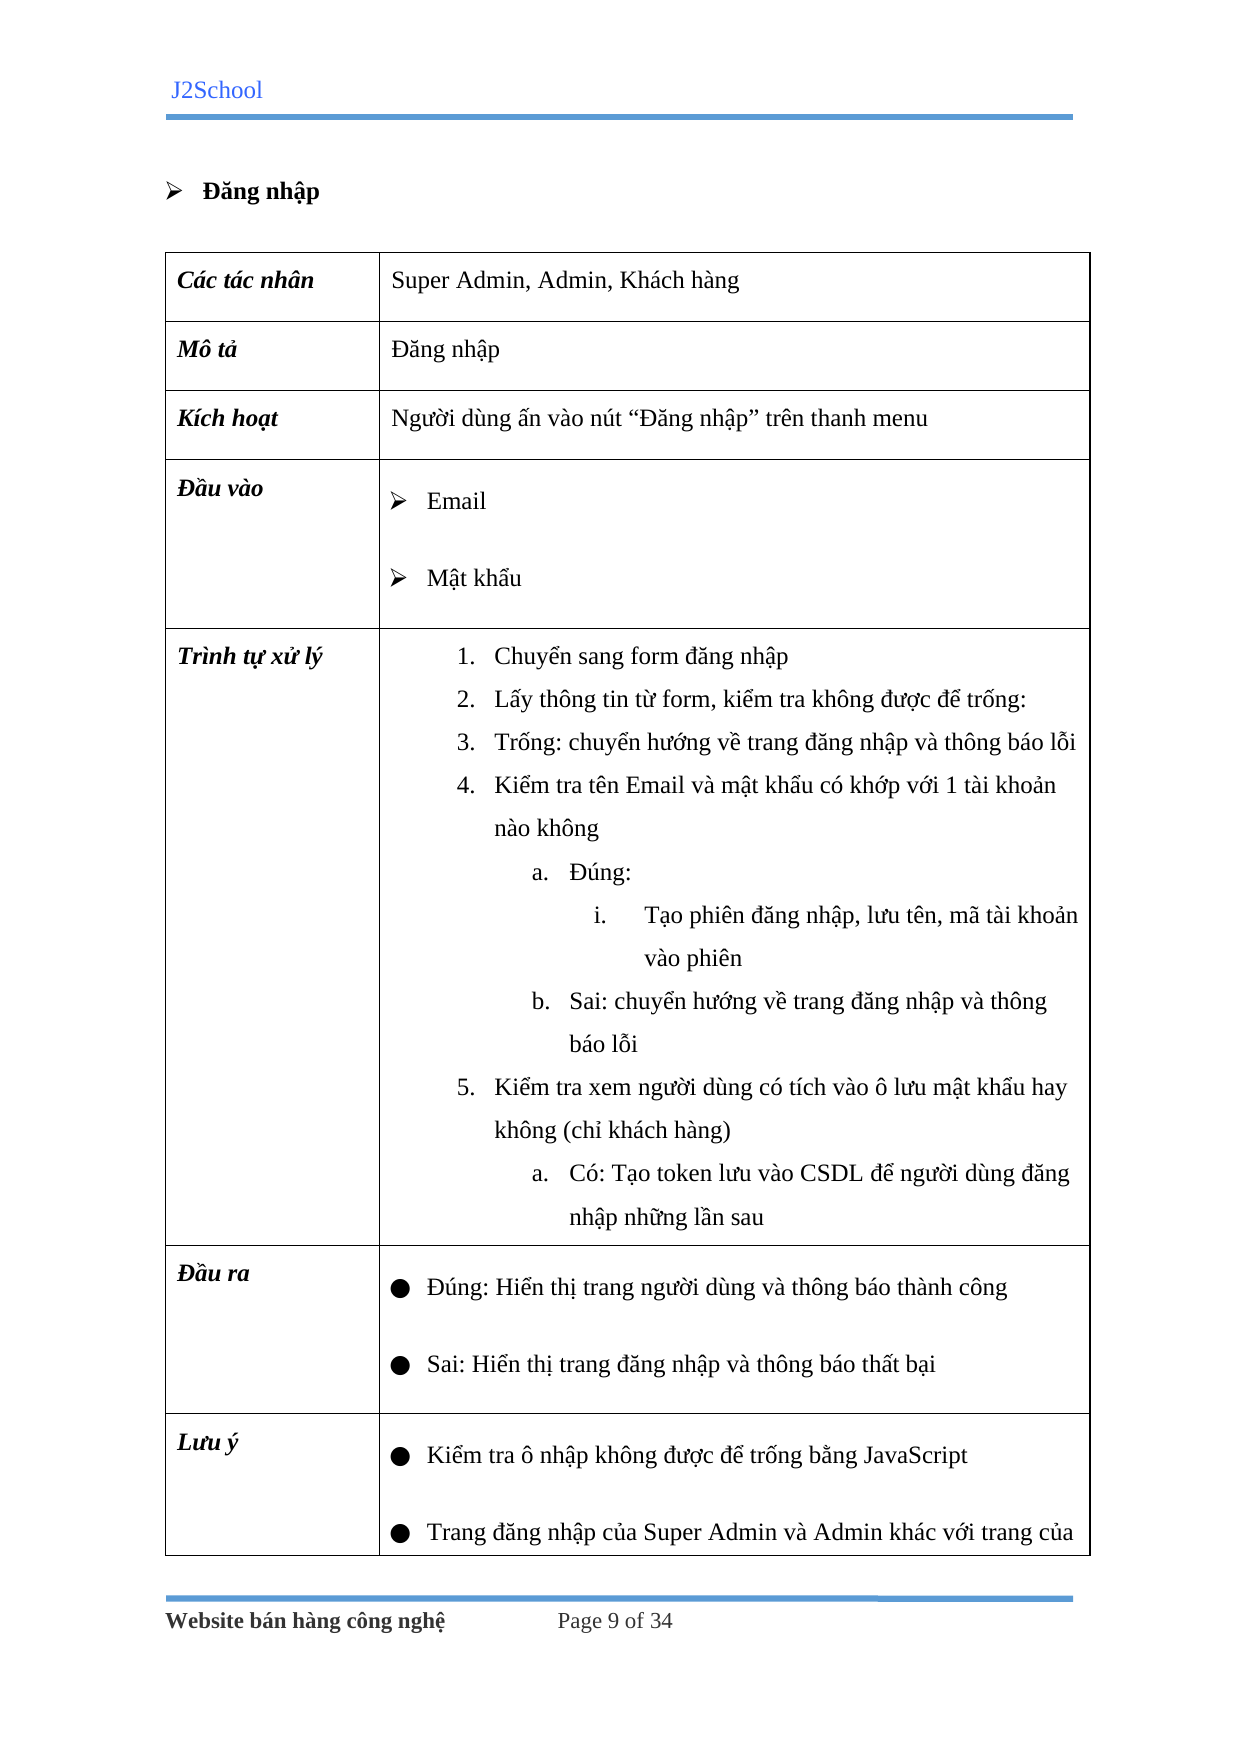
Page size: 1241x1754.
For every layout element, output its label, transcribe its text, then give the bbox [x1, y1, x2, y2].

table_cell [380, 1414, 1089, 1555]
table_cell Lưu ý [166, 1414, 379, 1555]
table_header Super Admin, Admin, Khách hàng [380, 253, 1089, 321]
table_cell Người dùng ấn vào nút “Đăng nhập” trên thanh menu [380, 391, 1089, 459]
table_cell Đúng: Hiển thị trang người dùng và thông báo thành công Sai: Hiển thị trang đăng nhập và thông báo thất bại [380, 1246, 1089, 1413]
table_cell Đầu vào [166, 460, 379, 627]
table_cell Email Mật khẩu [380, 460, 1089, 627]
table_cell Kích hoạt [166, 391, 379, 459]
table_header Các tác nhân [166, 253, 379, 321]
table_cell Mô tả [166, 322, 379, 390]
table_cell Trình tự xử lý [166, 629, 379, 1245]
table_cell Đăng nhập [380, 322, 1089, 390]
table_cell Đầu ra [166, 1246, 379, 1413]
table_cell Chuyển sang form đăng nhập Lấy thông tin từ form, kiểm tra không được để trống: Trống: chuyển hướng về trang đăng nhập và thông báo lỗi Kiểm tra tên Email và mật khẩu có khớp với 1 tài khoản nào không Đúng: Tạo phiên đăng nhập, lưu tên, mã tài khoản vào phiên Sai: chuyển hướng về trang đăng nhập và thông báo lỗi Kiểm tra xem người dùng có tích vào ô lưu mật khẩu hay không (chỉ khách hàng) Có: Tạo token lưu vào CSDL để người dùng đăng nhập những lần sau [380, 629, 1089, 1245]
list Đăng nhập [165, 162, 1090, 214]
